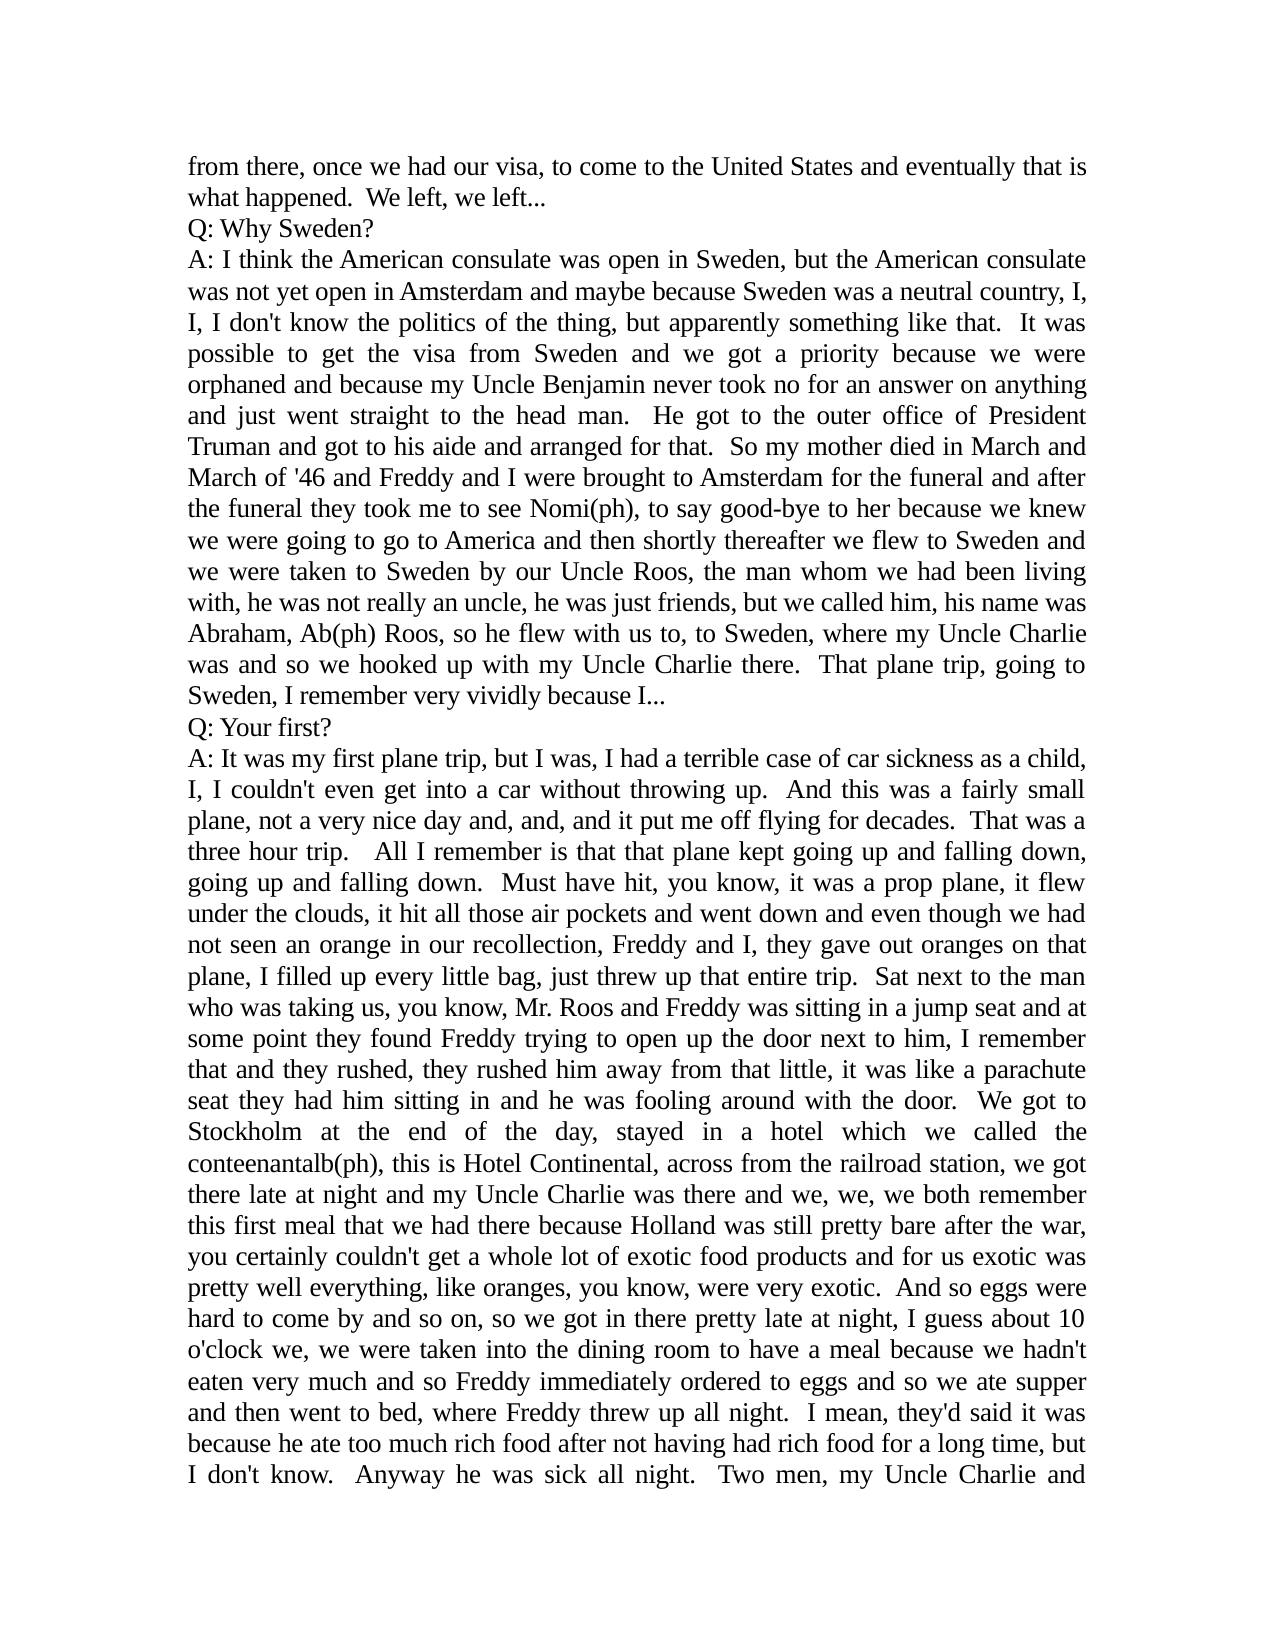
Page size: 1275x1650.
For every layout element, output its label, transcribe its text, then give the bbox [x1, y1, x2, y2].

text Q: Your first? [187, 742, 1087, 773]
text A: I think the American consulate was open in Sweden, but the American consulate was not yet open in Amsterdam and maybe because Sweden was a neutral country, I, I, I don't know the politics of the thing, but apparently something like that. It was possible to get the visa from Sweden and we got a priority because we were orphaned and because my Uncle Benjamin never took no for an answer on anything and just went straight to the head man. He got to the outer office of President Truman and got to his aide and arranged for that. So my mother died in March and March of '46 and Freddy and I were brought to Amsterdam for the funeral and after the funeral they took me to see Nomi(ph), to say good-bye to her because we knew we were going to go to America and then shortly thereafter we flew to Sweden and we were taken to Sweden by our Uncle Roos, the man whom we had been living with, he was not really an uncle, he was just friends, but we called him, his name was Abraham, Ab(ph) Roos, so he flew with us to, to Sweden, where my Uncle Charlie was and so we hooked up with my Uncle Charlie there. That plane trip, going to Sweden, I remember very vividly because I... [187, 274, 1087, 742]
text Q: Why Sweden? [187, 243, 1087, 274]
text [187, 773, 1087, 1489]
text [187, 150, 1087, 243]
